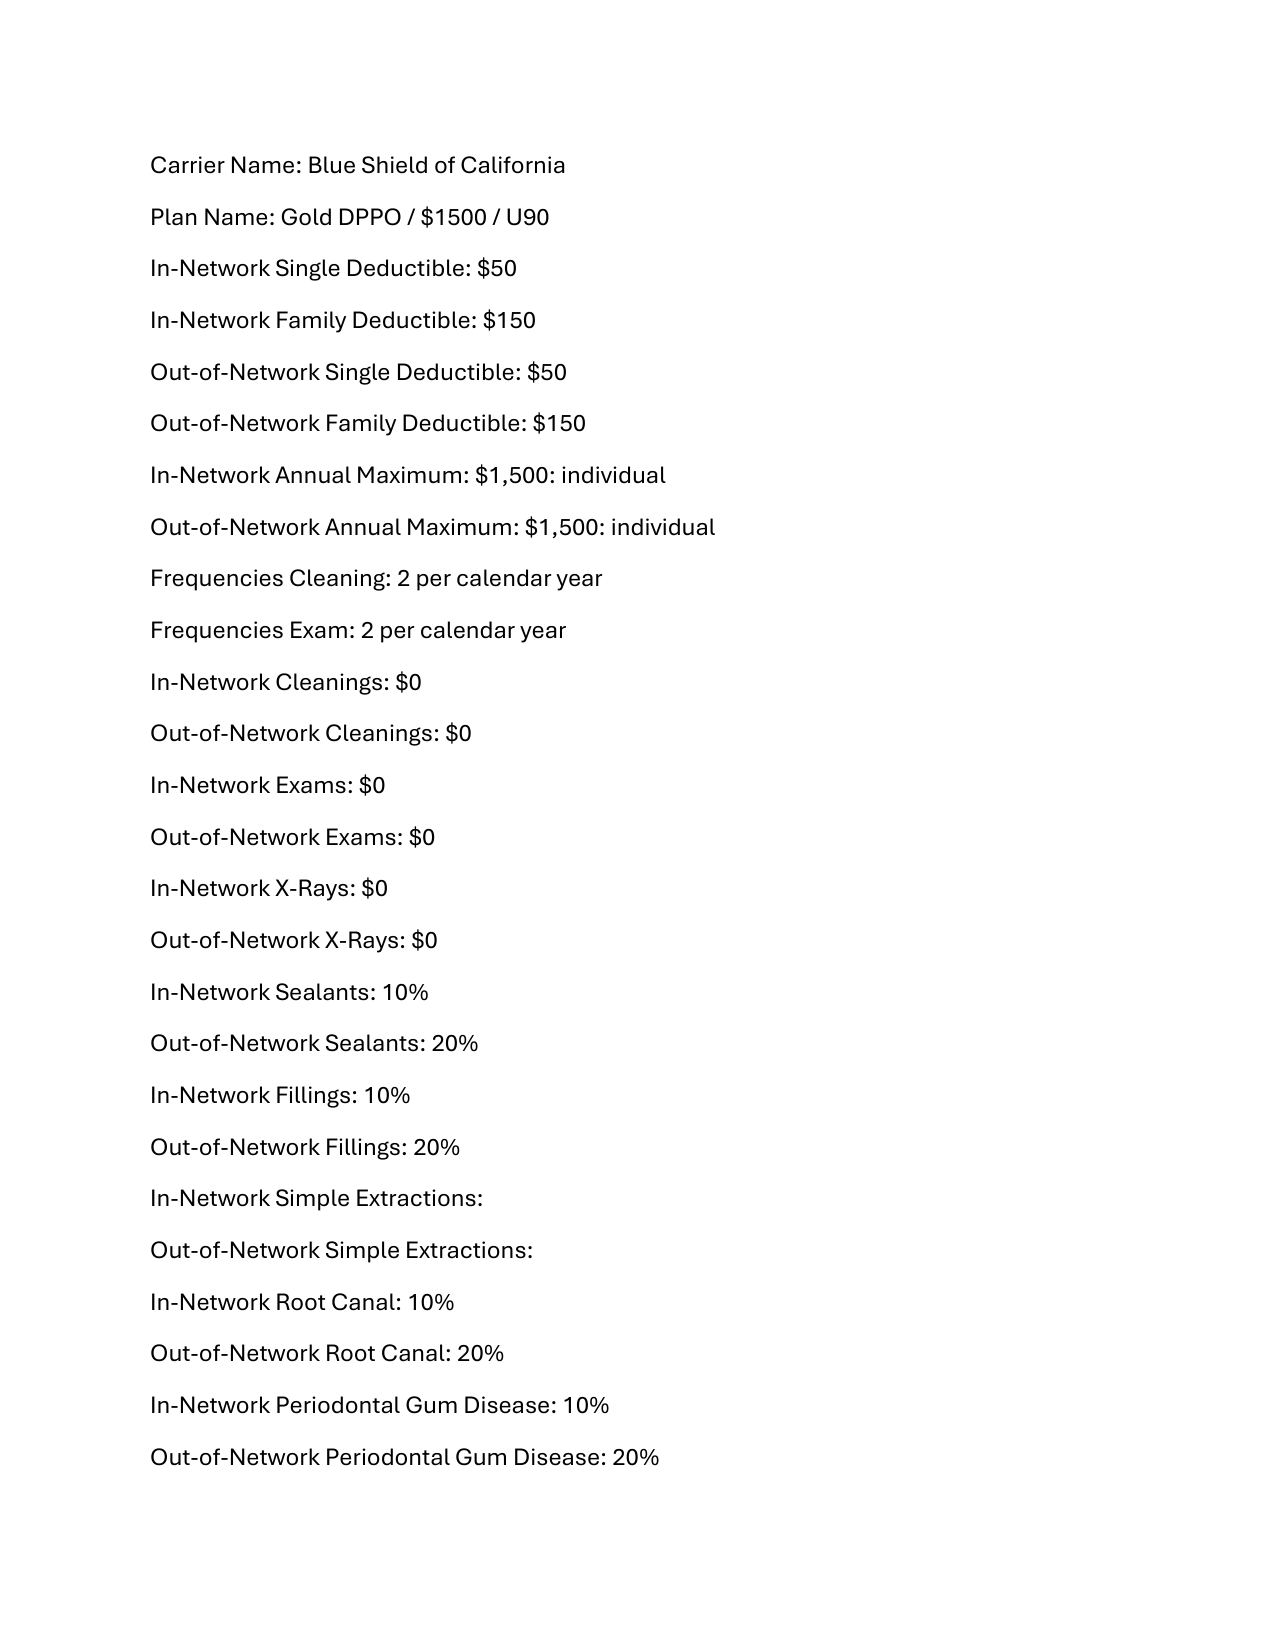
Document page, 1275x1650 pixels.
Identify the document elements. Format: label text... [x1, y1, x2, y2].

text In-Network Simple Extractions: [150, 1183, 1125, 1214]
text Frequencies Cleaning: 2 per calendar year [150, 563, 1125, 594]
text Carrier Name: Blue Shield of California [150, 150, 1125, 181]
text In-Network Annual Maximum: $1,500: individual [150, 460, 1125, 491]
text Out-of-Network Fillings: 20% [150, 1132, 1125, 1162]
text Out-of-Network Single Deductible: $50 [150, 357, 1125, 387]
text In-Network Fillings: 10% [150, 1080, 1125, 1111]
text Out-of-Network Cleanings: $0 [150, 718, 1125, 749]
text In-Network Periodontal Gum Disease: 10% [150, 1390, 1125, 1421]
text In-Network Sealants: 10% [150, 977, 1125, 1007]
text In-Network Single Deductible: $50 [150, 253, 1125, 284]
text In-Network Cleanings: $0 [150, 667, 1125, 697]
text Out-of-Network Exams: $0 [150, 822, 1125, 852]
text In-Network Root Canal: 10% [150, 1287, 1125, 1317]
text Out-of-Network Root Canal: 20% [150, 1338, 1125, 1369]
text Out-of-Network Periodontal Gum Disease: 20% [150, 1442, 1125, 1472]
text Out-of-Network Sealants: 20% [150, 1028, 1125, 1059]
text In-Network Exams: $0 [150, 770, 1125, 801]
text In-Network Family Deductible: $150 [150, 305, 1125, 336]
text Out-of-Network Family Deductible: $150 [150, 408, 1125, 439]
text In-Network X-Rays: $0 [150, 873, 1125, 904]
text Out-of-Network Simple Extractions: [150, 1235, 1125, 1266]
text Frequencies Exam: 2 per calendar year [150, 615, 1125, 646]
text Plan Name: Gold DPPO / $1500 / U90 [150, 202, 1125, 232]
text Out-of-Network X-Rays: $0 [150, 925, 1125, 956]
text Out-of-Network Annual Maximum: $1,500: individual [150, 512, 1125, 542]
